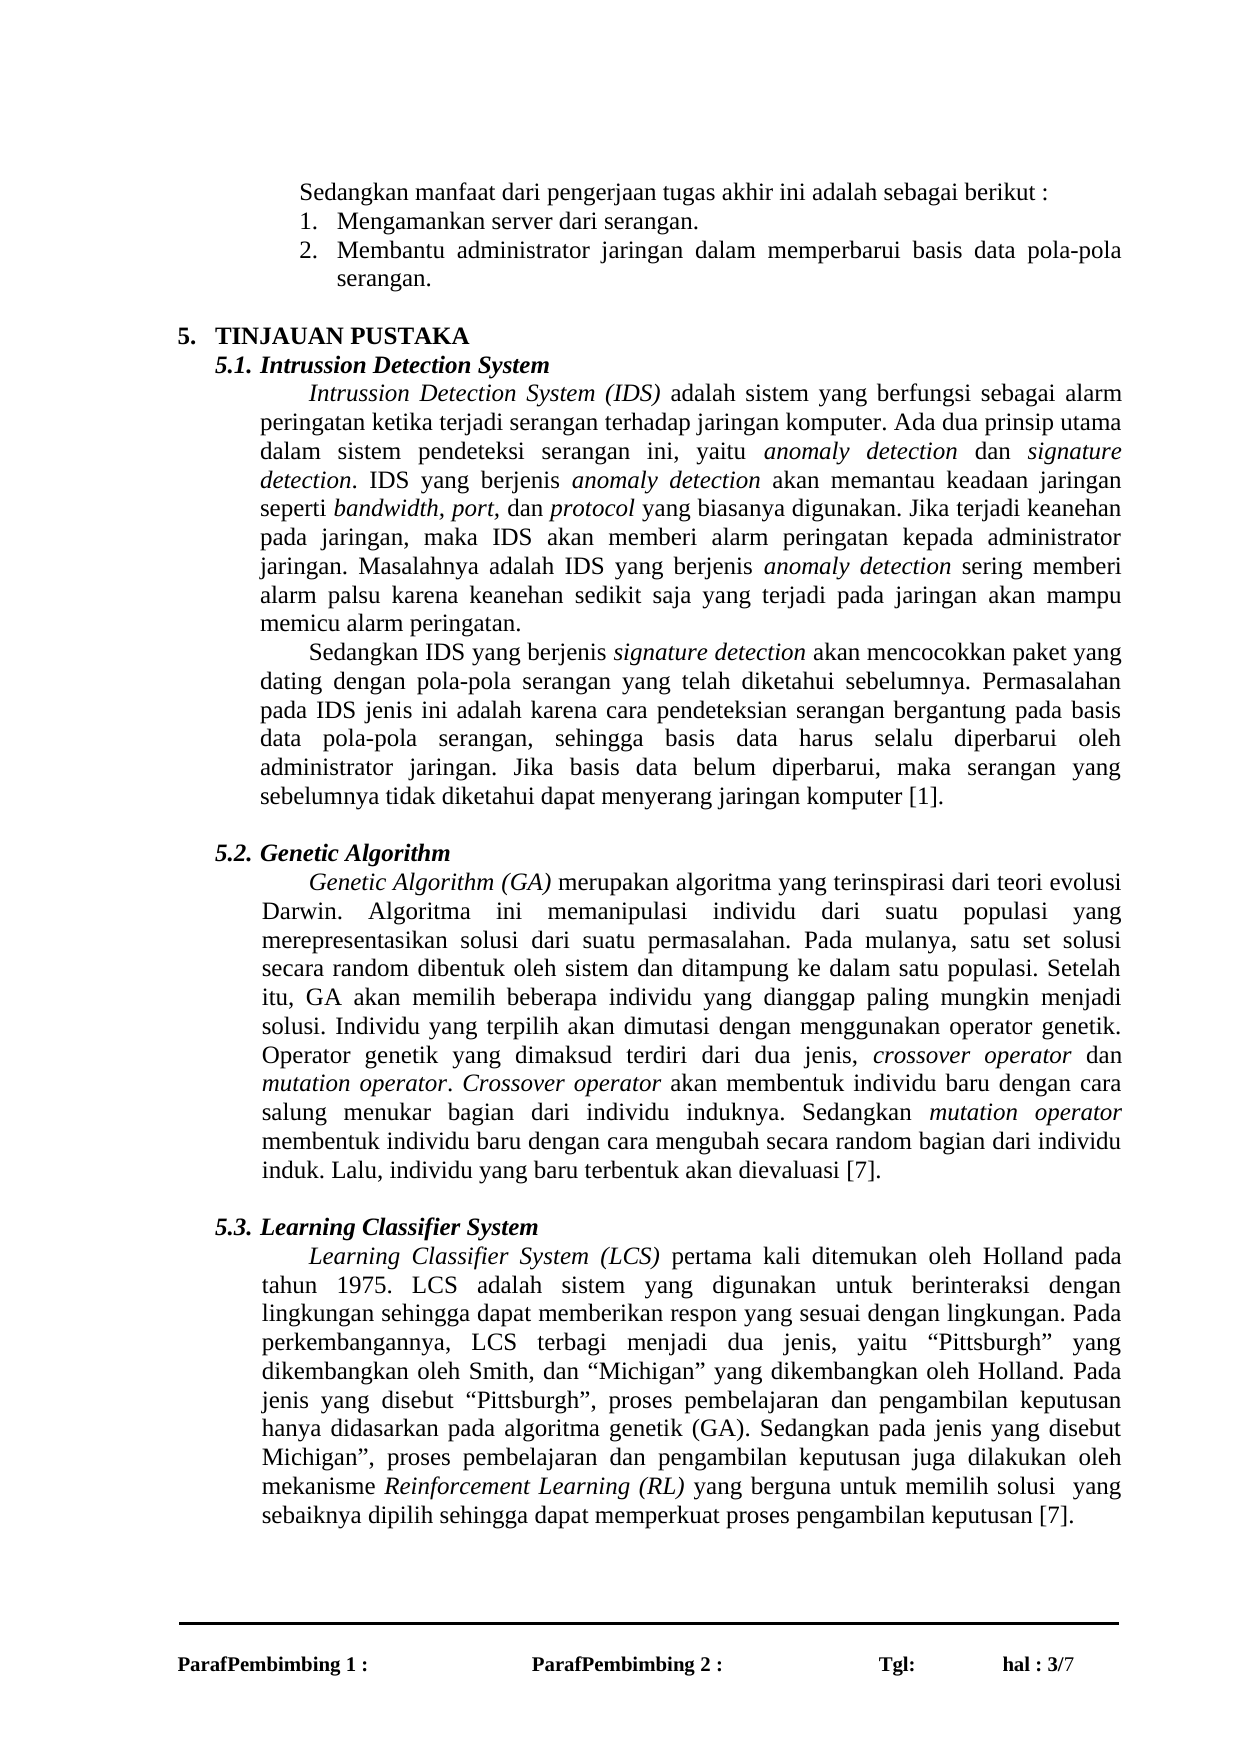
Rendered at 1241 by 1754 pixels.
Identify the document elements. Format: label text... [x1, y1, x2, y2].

list Learning Classifier System [215, 1212, 1122, 1241]
text Learning Classifier System (LCS) pertama kali ditemukan oleh Holland pada tahun 1975. LCS adalah sistem yang digunakan untuk berinteraksi dengan lingkungan sehingga dapat memberikan respon yang sesuai dengan lingkungan. Pada perkembangannya, LCS terbagi menjadi dua jenis, yaitu “Pittsburgh” yang dikembangkan oleh Smith, dan “Michigan” yang dikembangkan oleh Holland. Pada jenis yang disebut “Pittsburgh”, proses pembelajaran dan pengambilan keputusan hanya didasarkan pada algoritma genetik (GA). Sedangkan pada jenis yang disebut Michigan”, proses pembelajaran dan pengambilan keputusan juga dilakukan oleh mekanisme Reinforcement Learning (RL) yang berguna untuk memilih solusi yang sebaiknya dipilih sehingga dapat memperkuat proses pengambilan keputusan [7]. [262, 1241, 1122, 1528]
text Sedangkan IDS yang berjenis signature detection akan mencocokkan paket yang dating dengan pola-pola serangan yang telah diketahui sebelumnya. Permasalahan pada IDS jenis ini adalah karena cara pendeteksian serangan bergantung pada basis data pola-pola serangan, sehingga basis data harus selalu diperbarui oleh administrator jaringan. Jika basis data belum diperbarui, maka serangan yang sebelumnya tidak diketahui dapat menyerang jaringan komputer [1]. [260, 637, 1122, 810]
list Mengamankan server dari serangan. [299, 206, 1122, 235]
list Genetic Algorithm [215, 838, 1122, 867]
text Intrussion Detection System (IDS) adalah sistem yang berfungsi sebagai alarm peringatan ketika terjadi serangan terhadap jaringan komputer. Ada dua prinsip utama dalam sistem pendeteksi serangan ini, yaitu anomaly detection dan signature detection. IDS yang berjenis anomaly detection akan memantau keadaan jaringan seperti bandwidth, port, dan protocol yang biasanya digunakan. Jika terjadi keanehan pada jaringan, maka IDS akan memberi alarm peringatan kepada administrator jaringan. Masalahnya adalah IDS yang berjenis anomaly detection sering memberi alarm palsu karena keanehan sedikit saja yang terjadi pada jaringan akan mampu memicu alarm peringatan. [260, 378, 1122, 637]
list Intrussion Detection System [215, 350, 1122, 378]
list Membantu administrator jaringan dalam memperbarui basis data pola-pola serangan. [299, 235, 1122, 292]
text Genetic Algorithm (GA) merupakan algoritma yang terinspirasi dari teori evolusi Darwin. Algoritma ini memanipulasi individu dari suatu populasi yang merepresentasikan solusi dari suatu permasalahan. Pada mulanya, satu set solusi secara random dibentuk oleh sistem dan ditampung ke dalam satu populasi. Setelah itu, GA akan memilih beberapa individu yang dianggap paling mungkin menjadi solusi. Individu yang terpilih akan dimutasi dengan menggunakan operator genetik. Operator genetik yang dimaksud terdiri dari dua jenis, crossover operator dan mutation operator. Crossover operator akan membentuk individu baru dengan cara salung menukar bagian dari individu induknya. Sedangkan mutation operator membentuk individu baru dengan cara mengubah secara random bagian dari individu induk. Lalu, individu yang baru terbentuk akan dievaluasi [7]. [262, 867, 1122, 1183]
list TINJAUAN PUSTAKA [177, 321, 1122, 350]
text Sedangkan manfaat dari pengerjaan tugas akhir ini adalah sebagai berikut : [262, 177, 1122, 206]
